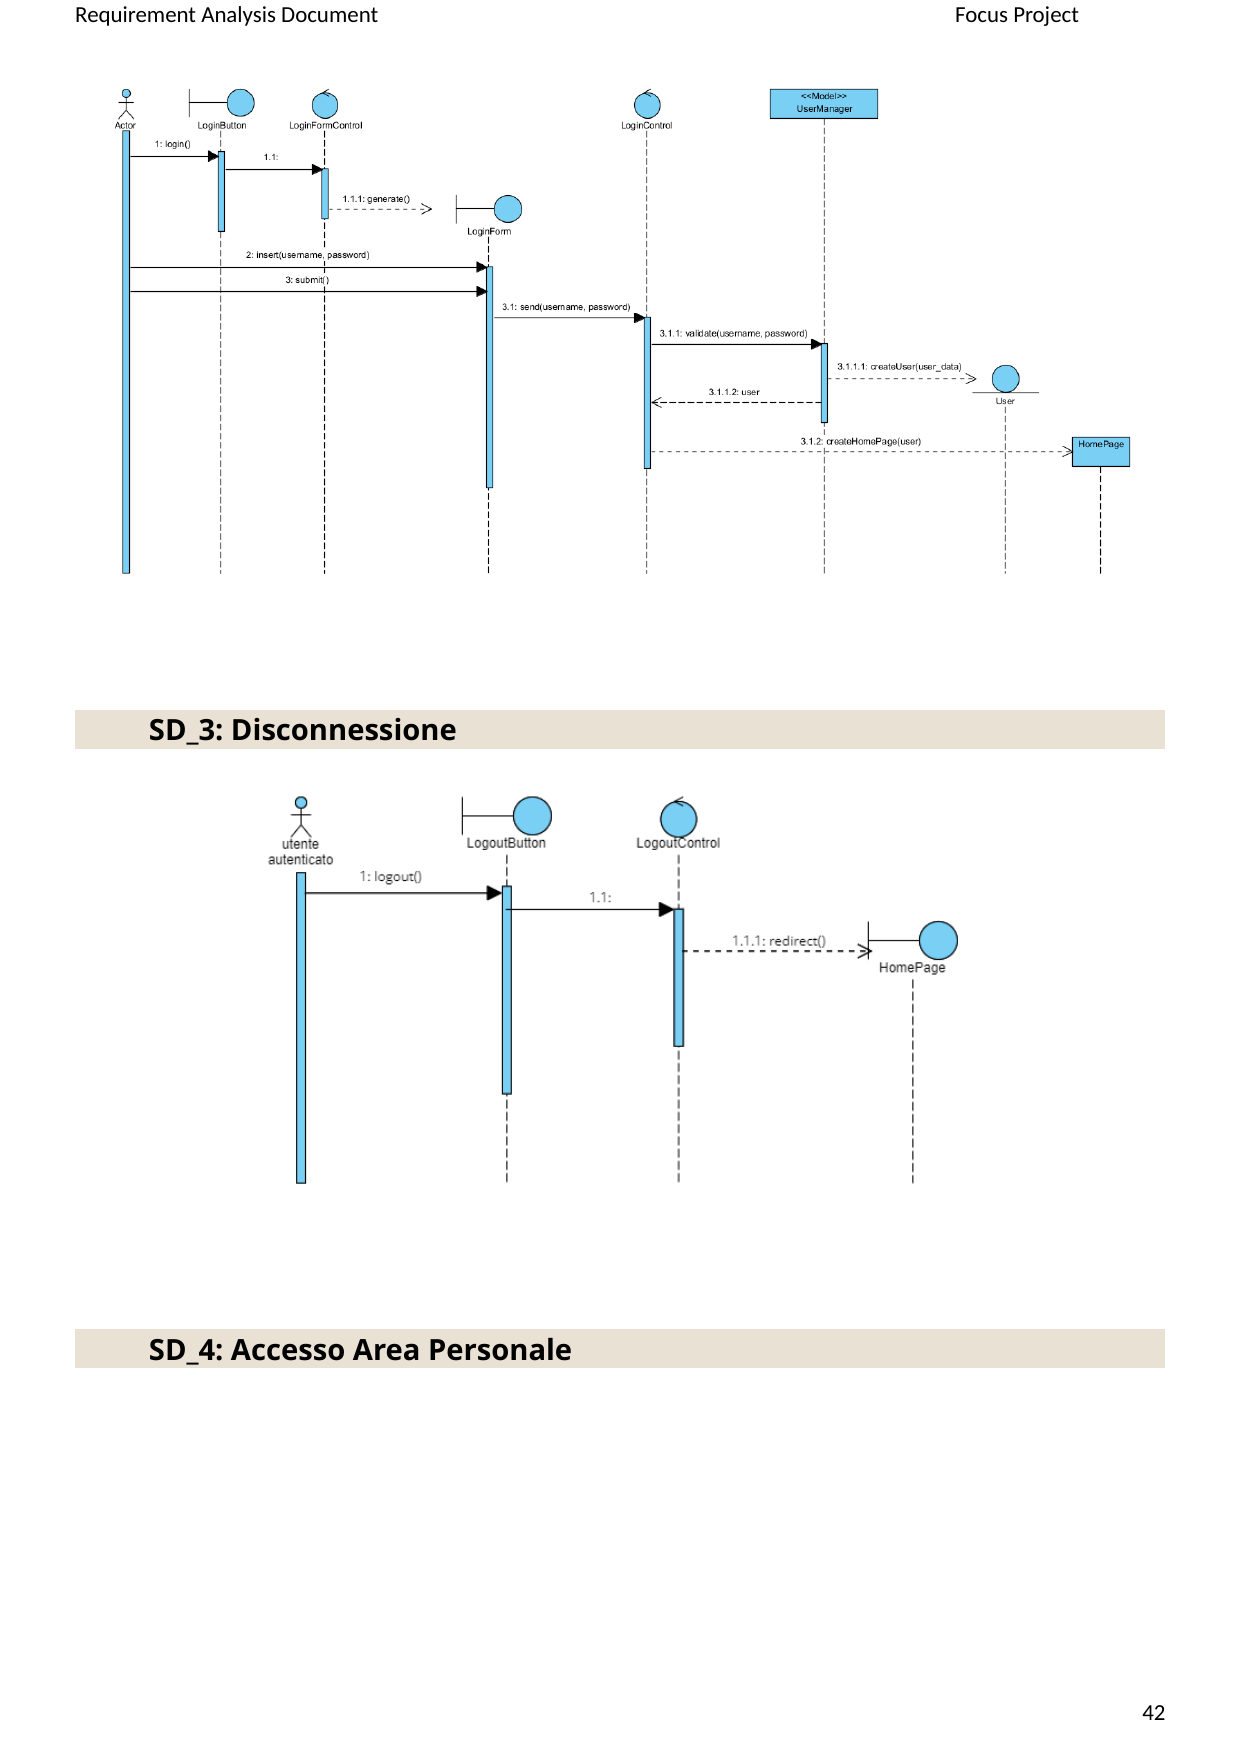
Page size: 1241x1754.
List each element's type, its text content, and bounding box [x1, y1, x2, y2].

picture [75, 75, 1165, 598]
picture [176, 752, 1064, 1217]
text SD_4: Accesso Area Personale [75, 1329, 1165, 1368]
text SD_3: Disconnessione [75, 710, 1165, 749]
